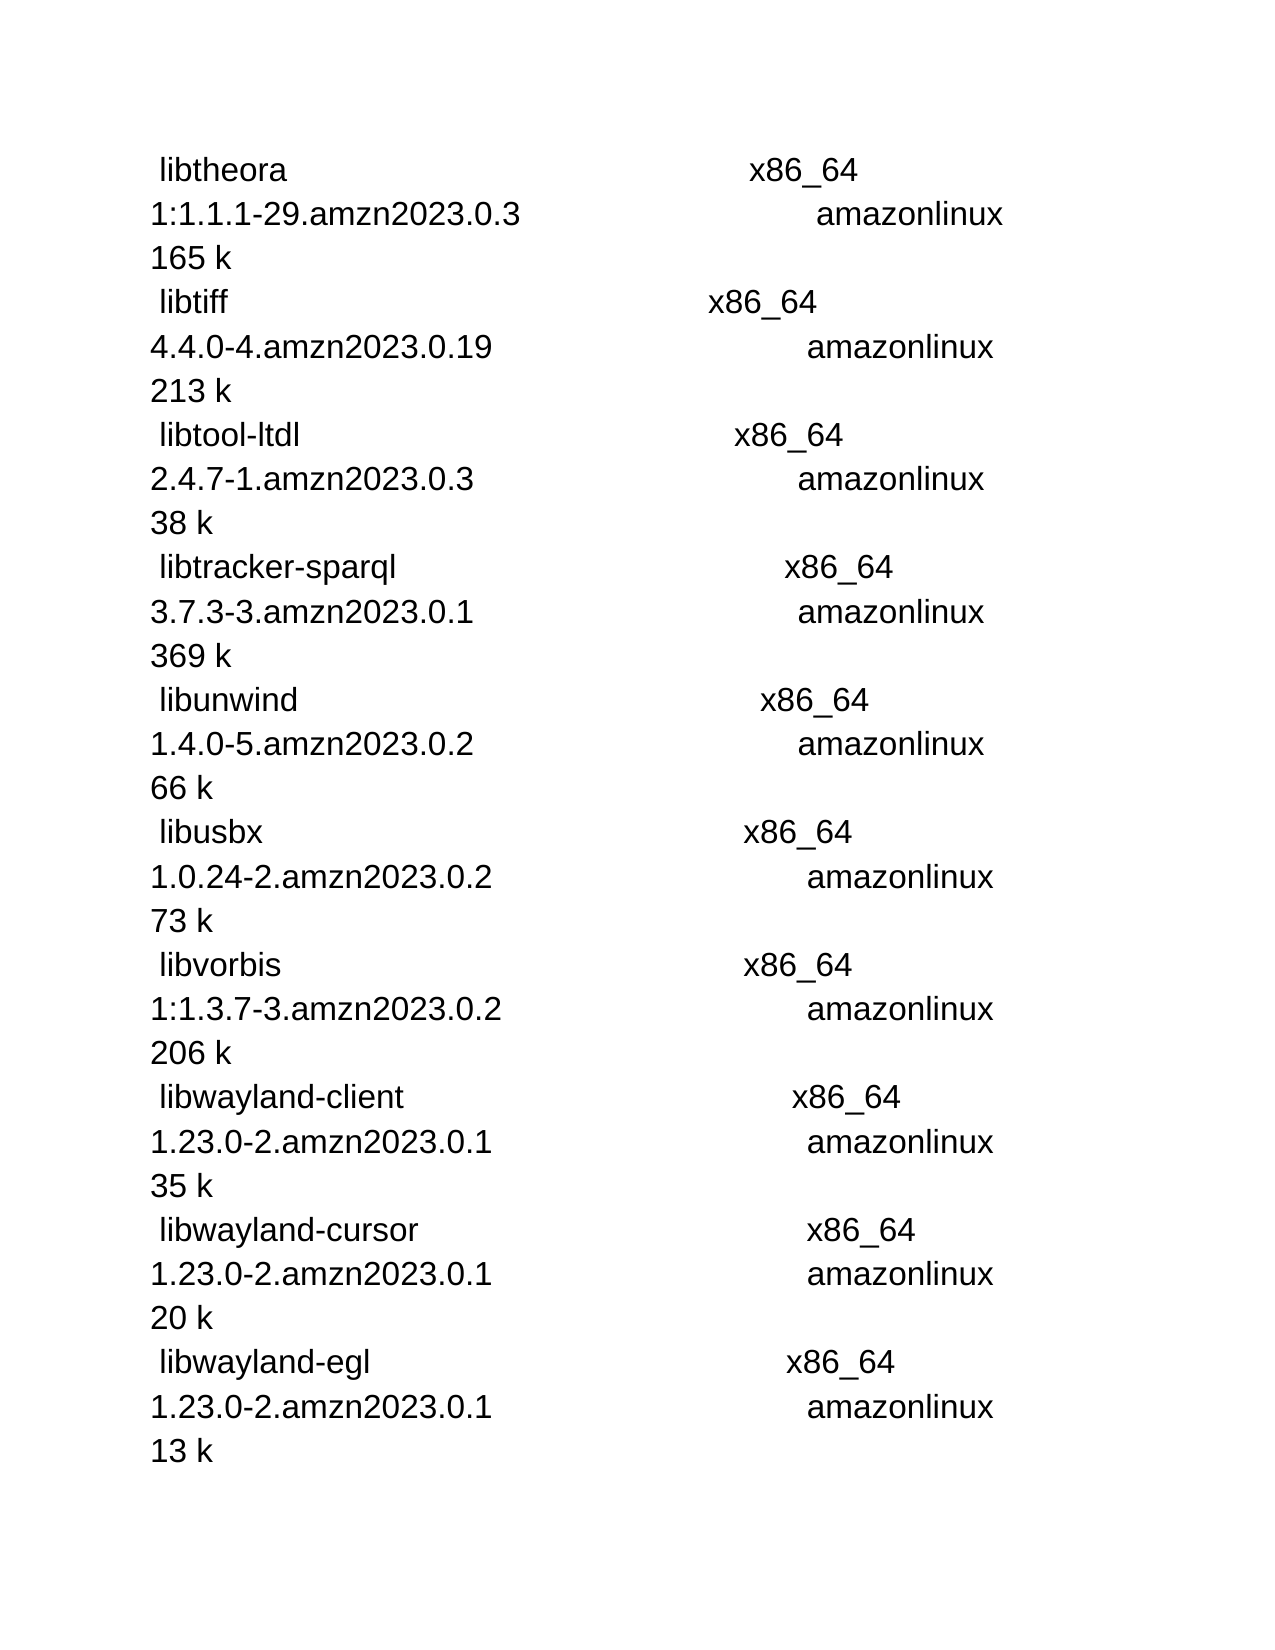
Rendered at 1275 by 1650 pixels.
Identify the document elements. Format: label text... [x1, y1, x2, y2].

text libtracker-sparql x86_64 3.7.3-3.amzn2023.0.1 amazonlinux 369 k [150, 547, 1125, 674]
text libusbx x86_64 1.0.24-2.amzn2023.0.2 amazonlinux 73 k [150, 812, 1125, 939]
text libtool-ltdl x86_64 2.4.7-1.amzn2023.0.3 amazonlinux 38 k [150, 415, 1125, 542]
text libwayland-cursor x86_64 1.23.0-2.amzn2023.0.1 amazonlinux 20 k [150, 1210, 1125, 1337]
text libtheora x86_64 1:1.1.1-29.amzn2023.0.3 amazonlinux 165 k [150, 150, 1125, 277]
text libunwind x86_64 1.4.0-5.amzn2023.0.2 amazonlinux 66 k [150, 680, 1125, 807]
text libwayland-client x86_64 1.23.0-2.amzn2023.0.1 amazonlinux 35 k [150, 1077, 1125, 1204]
text libwayland-egl x86_64 1.23.0-2.amzn2023.0.1 amazonlinux 13 k [150, 1342, 1125, 1469]
text libtiff x86_64 4.4.0-4.amzn2023.0.19 amazonlinux 213 k [150, 282, 1125, 409]
text libvorbis x86_64 1:1.3.7-3.amzn2023.0.2 amazonlinux 206 k [150, 945, 1125, 1072]
